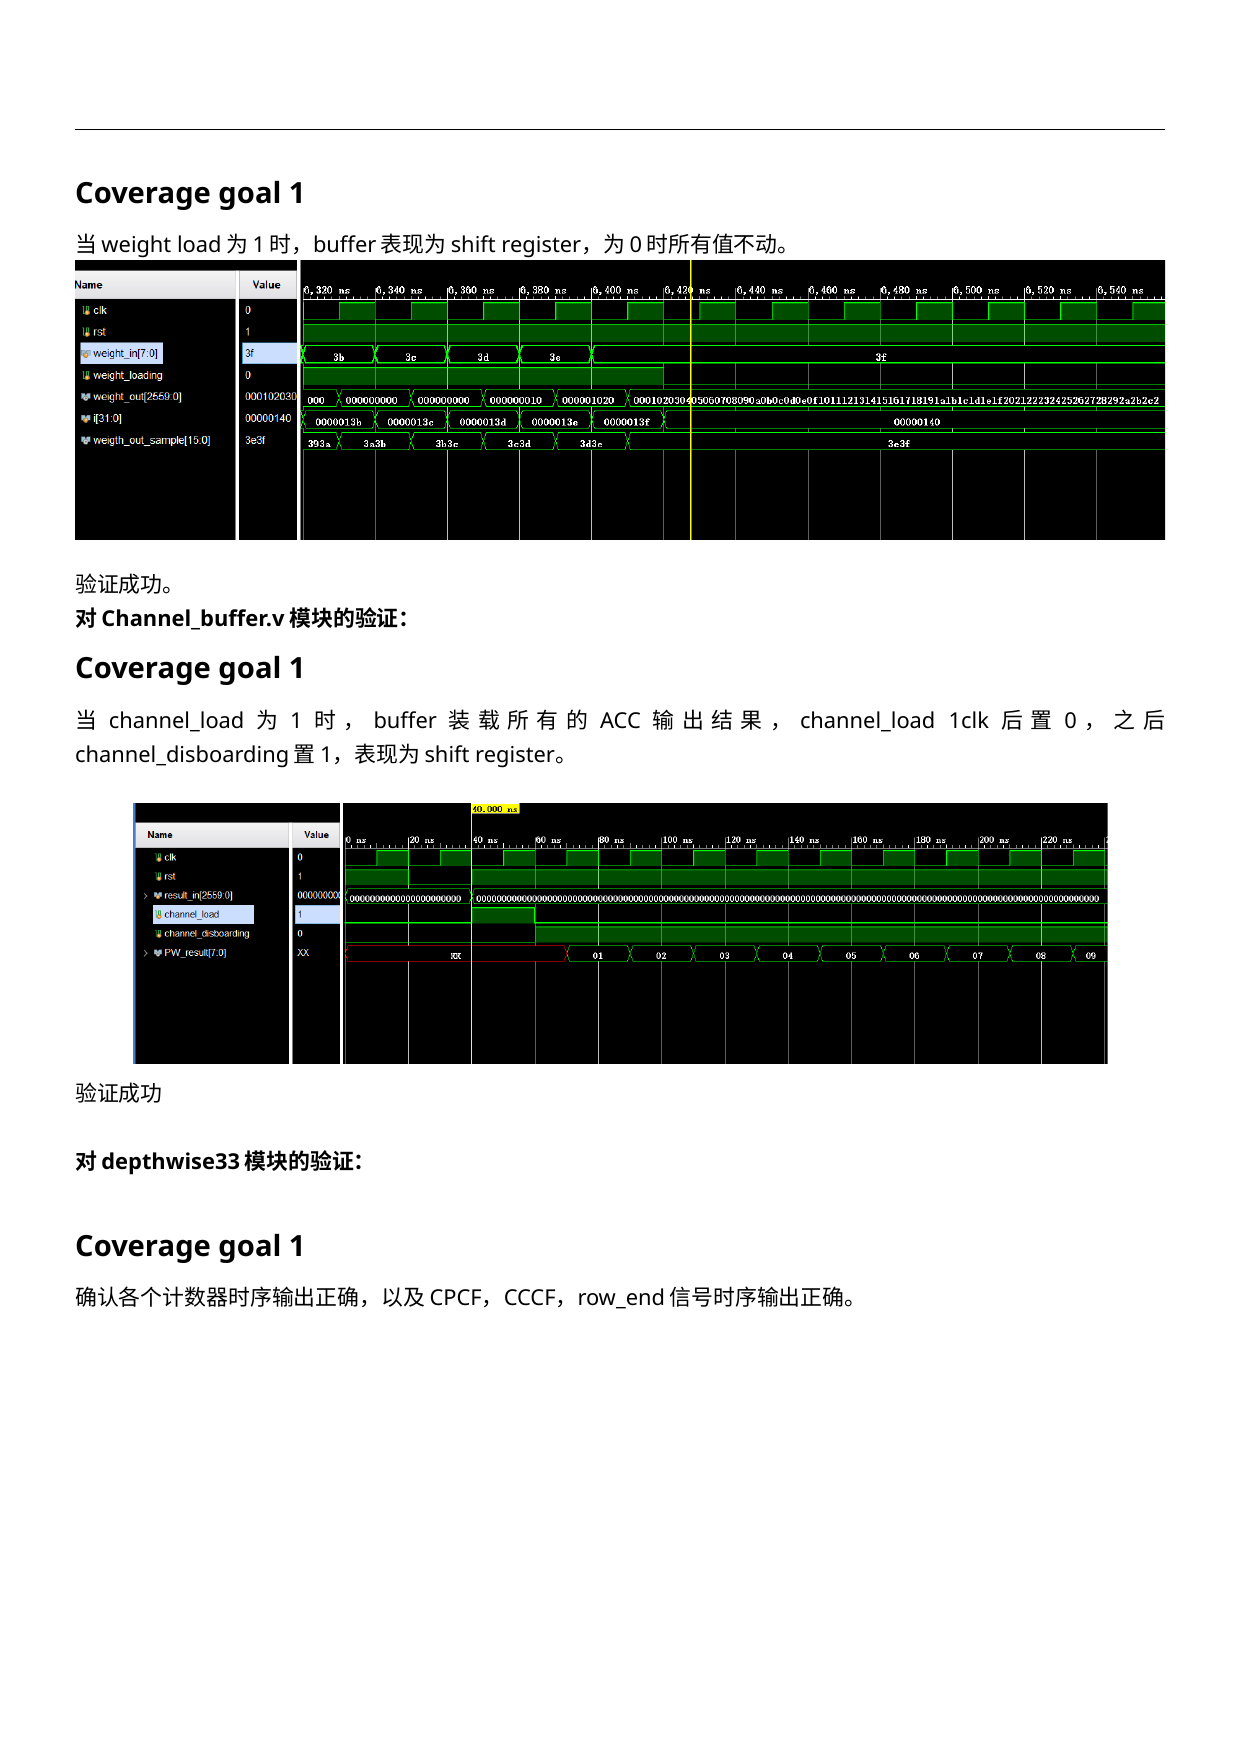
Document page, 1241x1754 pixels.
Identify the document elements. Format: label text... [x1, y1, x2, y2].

text Coverage goal 1 [75, 158, 1165, 226]
text 对Channel_buffer.v模块的验证： [75, 600, 1165, 634]
picture [75, 260, 1166, 540]
picture [132, 803, 1108, 1064]
text Coverage goal 1 [75, 1211, 1165, 1279]
text 对depthwise33模块的验证： [75, 1143, 1165, 1177]
text 确认各个计数器时序输出正确，以及CPCF，CCCF，row_end信号时序输出正确。 [75, 1279, 1165, 1313]
text 验证成功。 [75, 566, 1165, 600]
text Coverage goal 1 [75, 634, 1165, 702]
text 当weight load为1时，buffer表现为shift register，为0时所有值不动。 [75, 226, 1165, 260]
text 验证成功 [75, 1075, 1165, 1109]
text 当channel_load为1时，buffer装载所有的ACC输出结果，channel_load 1clk后置0，之后channel_disboarding置1，表现为shift register。 [75, 702, 1165, 769]
